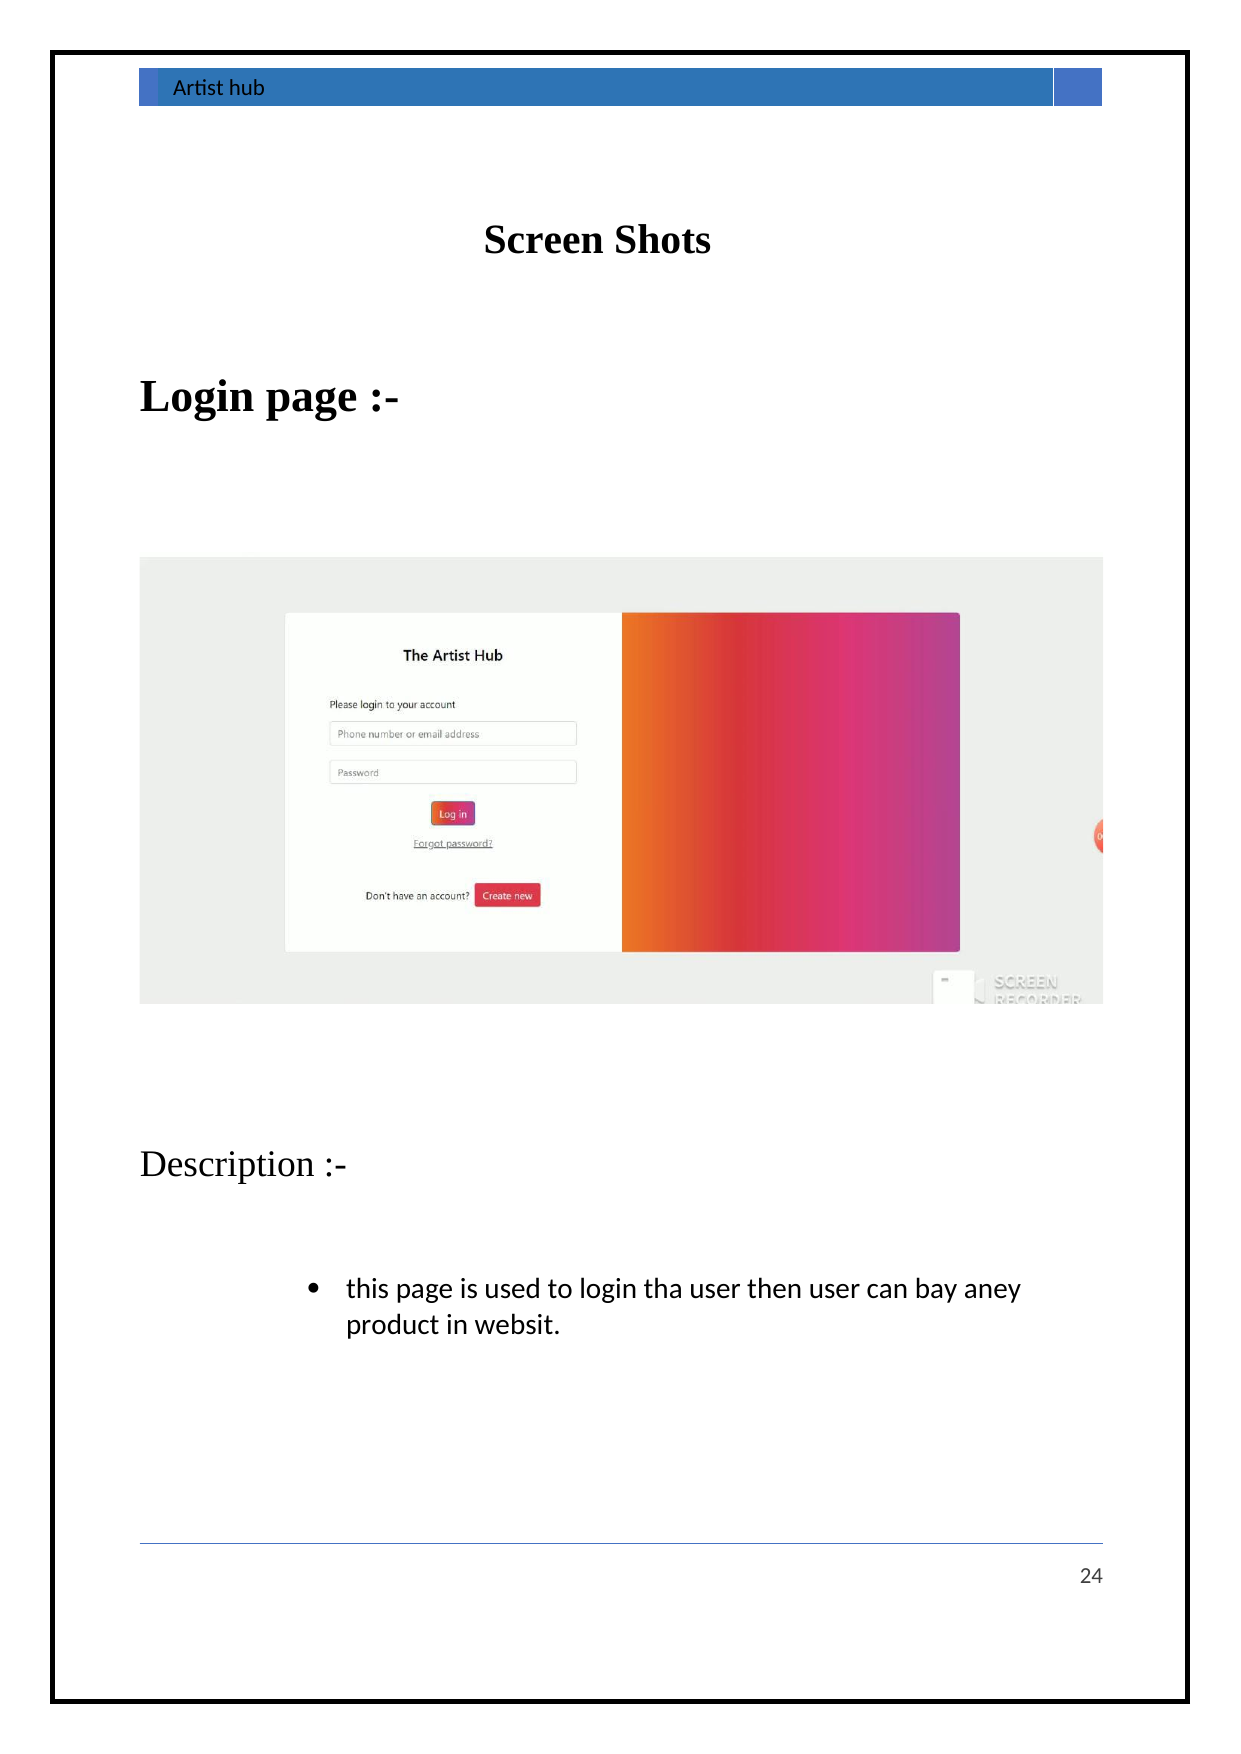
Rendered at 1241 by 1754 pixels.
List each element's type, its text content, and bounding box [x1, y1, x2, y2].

text Screen Shots [139, 215, 1103, 263]
text Login page :- [139, 368, 1103, 421]
picture [139, 552, 1104, 1004]
text Description :- [139, 1141, 1103, 1184]
list this page is used to login tha user then user can bay aney product in websit. [308, 1271, 1103, 1342]
